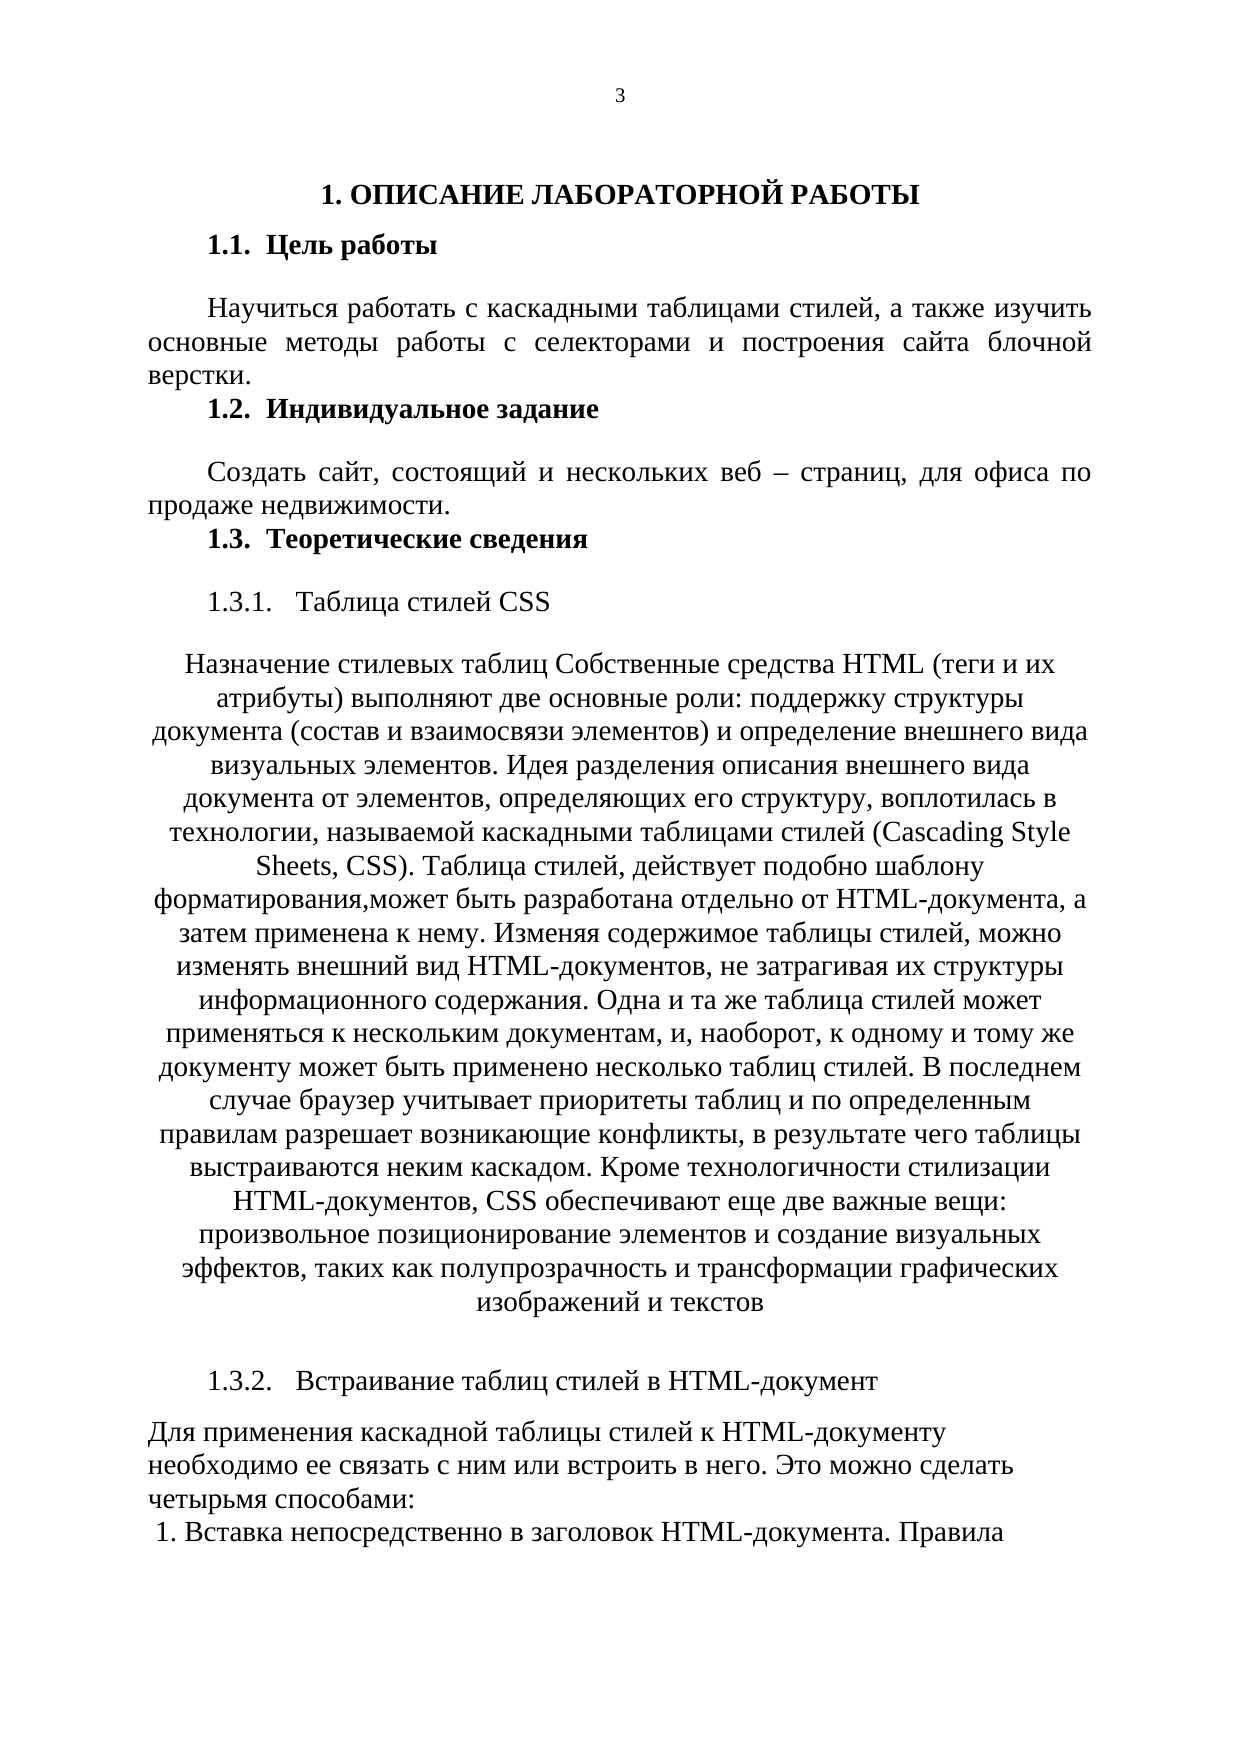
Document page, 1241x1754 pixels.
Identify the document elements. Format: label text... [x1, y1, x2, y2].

text Назначение стилевых таблиц Собственные средства HTML (теги и их атрибуты) выполняют две основные роли: поддержку структуры документа (состав и взаимосвязи элементов) и определение внешнего вида визуальных элементов. Идея разделения описания внешнего вида документа от элементов, определяющих его структуру, воплотилась в технологии, называемой каскадными таблицами стилей (Cascading Style Sheets, CSS). Таблица стилей, действует подобно шаблону форматирования,может быть разработана отдельно от HTML-документа, а затем применена к нему. Изменяя содержимое таблицы стилей, можно изменять внешний вид HTML-документов, не затрагивая их структуры информационного содержания. Одна и та же таблица стилей может применяться к нескольким документам, и, наоборот, к одному и тому же документу может быть применено несколько таблиц стилей. В последнем случае браузер учитывает приоритеты таблиц и по определенным правилам разрешает возникающие конфликты, в результате чего таблицы выстраиваются неким каскадом. Кроме технологичности стилизации HTML-документов, CSS обеспечивают еще две важные вещи: произвольное позиционирование элементов и создание визуальных эффектов, таких как полупрозрачность и трансформации графических изображений и текстов [148, 646, 1092, 1317]
text Таблица стилей CSS [207, 584, 1092, 617]
text Встраивание таблиц стилей в HTML-документ [207, 1363, 1092, 1397]
text Теоретические сведения [207, 521, 1092, 554]
text Индивидуальное задание [207, 391, 1092, 424]
text Создать сайт, состоящий и нескольких веб – страниц, для офиса по продаже недвижимости. [148, 454, 1092, 521]
text Для применения каскадной таблицы стилей к HTML-документу необходимо ее связать с ним или встроить в него. Это можно сделать четырьмя способами: [148, 1414, 1092, 1514]
subtitle 1. Описание лабораторной работы [148, 177, 1092, 211]
text Научиться работать с каскадными таблицами стилей, а также изучить основные методы работы с селекторами и построения сайта блочной верстки. [148, 290, 1092, 391]
text 1. Вставка непосредственно в заголовок HTML-документа. Правила [148, 1514, 1092, 1548]
text Цель работы [207, 227, 1092, 261]
